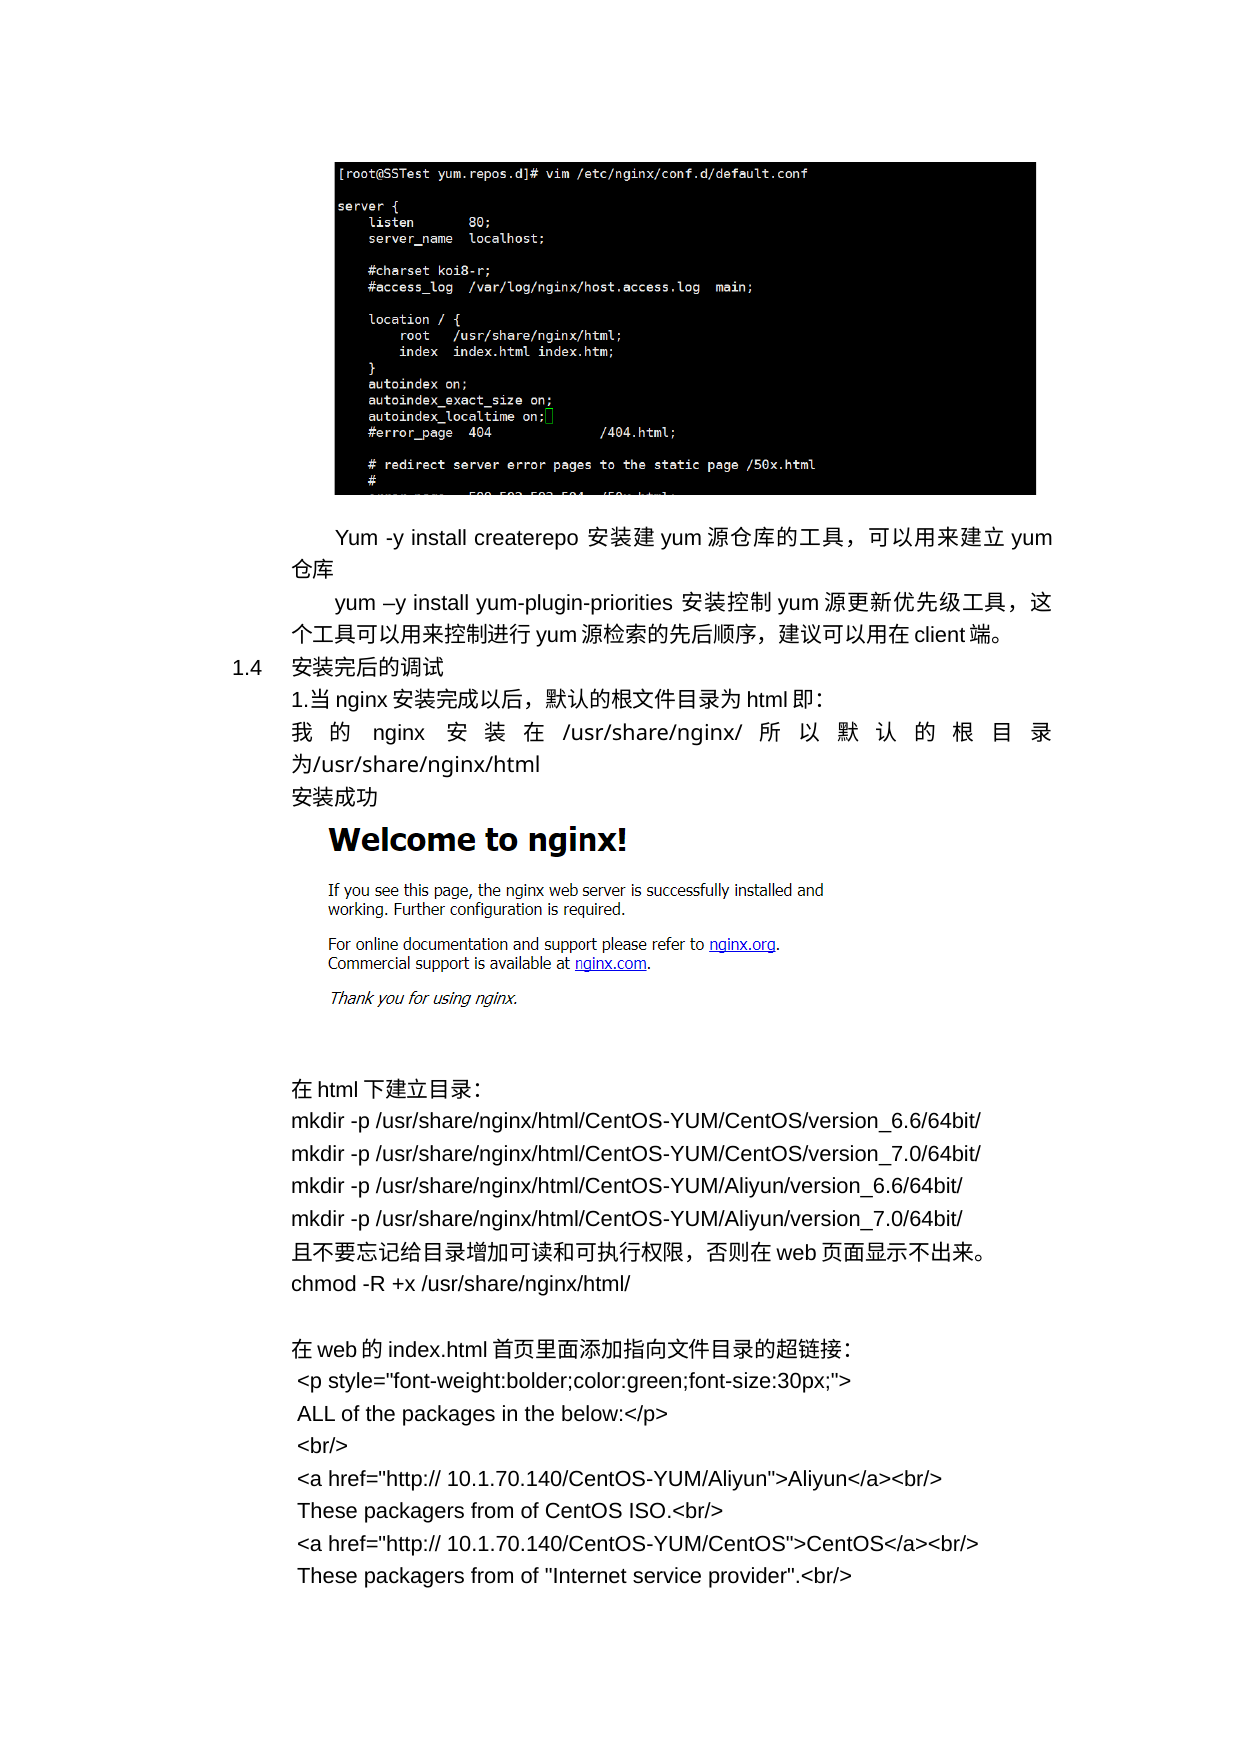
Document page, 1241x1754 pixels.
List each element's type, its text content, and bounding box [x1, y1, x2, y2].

list mkdir -p /usr/share/nginx/html/CentOS-YUM/CentOS/version_7.0/64bit/ [291, 1137, 1053, 1169]
text <a href="http:// 10.1.70.140/CentOS-YUM/Aliyun">Aliyun</a><br/> [253, 1462, 1053, 1494]
list Yum -y install createrepo 安装建yum源仓库的工具，可以用来建立yum仓库 [291, 519, 1053, 584]
list chmod -R +x /usr/share/nginx/html/ [291, 1267, 1053, 1332]
list 且不要忘记给目录增加可读和可执行权限，否则在web页面显示不出来。 [291, 1234, 1053, 1267]
picture [290, 812, 874, 1045]
text <br/> [253, 1429, 1053, 1462]
list 在web的index.html首页里面添加指向文件目录的超链接： [291, 1332, 1053, 1364]
list mkdir -p /usr/share/nginx/html/CentOS-YUM/CentOS/version_6.6/64bit/ [291, 1104, 1053, 1137]
text ALL of the packages in the below:</p> [253, 1397, 1053, 1429]
list yum –y install yum-plugin-priorities 安装控制yum源更新优先级工具，这个工具可以用来控制进行yum源检索的先后顺序，建议可以用在client端。 [291, 584, 1053, 649]
list mkdir -p /usr/share/nginx/html/CentOS-YUM/Aliyun/version_6.6/64bit/ [291, 1169, 1053, 1202]
text These packagers from of "Internet service provider".<br/> [253, 1559, 1053, 1592]
text <a href="http:// 10.1.70.140/CentOS-YUM/CentOS">CentOS</a><br/> [253, 1527, 1053, 1559]
list mkdir -p /usr/share/nginx/html/CentOS-YUM/Aliyun/version_7.0/64bit/ [291, 1202, 1053, 1234]
text <p style="font-weight:bolder;color:green;font-size:30px;"> [253, 1364, 1053, 1397]
list 安装完后的调试 1.当nginx安装完成以后，默认的根文件目录为html即： 我的nginx安装在/usr/share/nginx/所以默认的根目录为/usr/share/nginx/html 安装成功 [232, 649, 1053, 812]
text These packagers from of CentOS ISO.<br/> [253, 1494, 1053, 1527]
picture [334, 162, 1037, 495]
list 在html下建立目录： [291, 1072, 1053, 1104]
